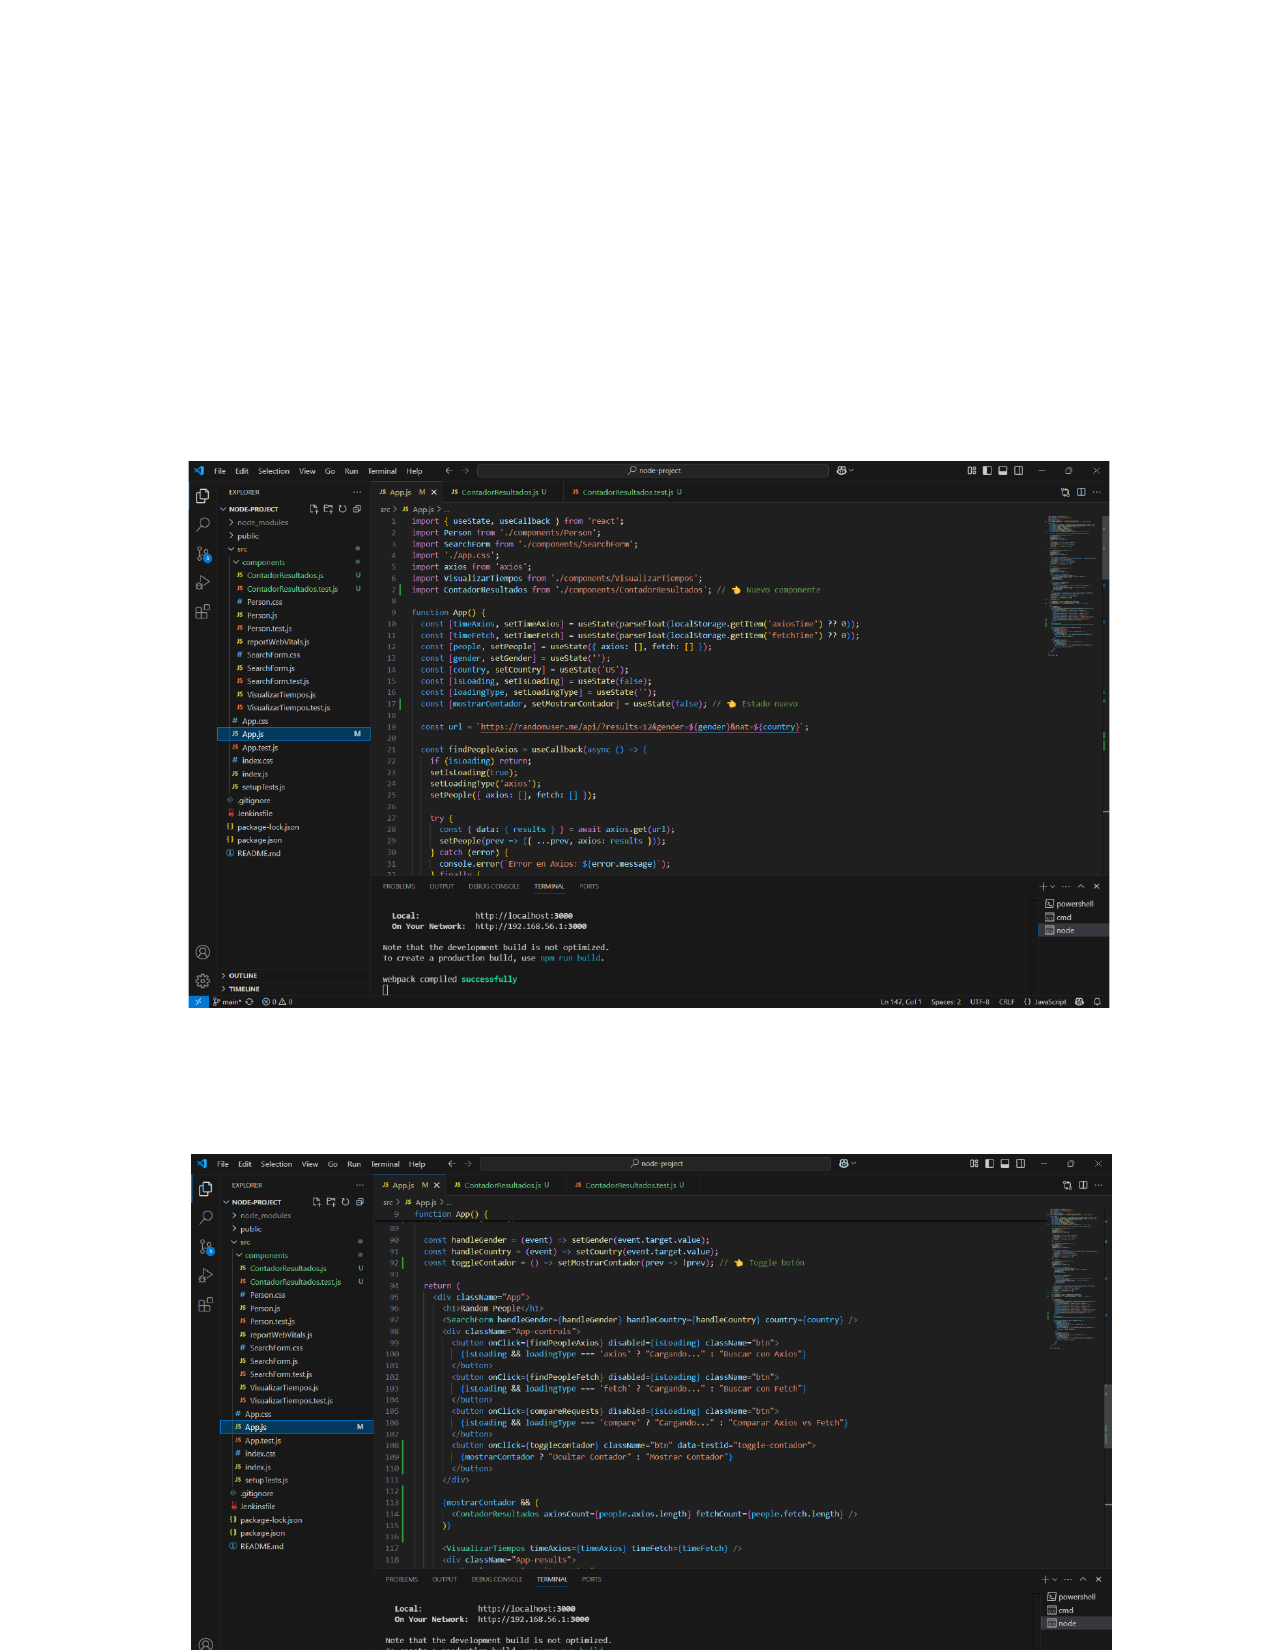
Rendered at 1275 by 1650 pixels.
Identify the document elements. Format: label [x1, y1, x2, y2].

picture [188, 461, 1110, 1008]
picture [191, 1154, 1112, 1650]
